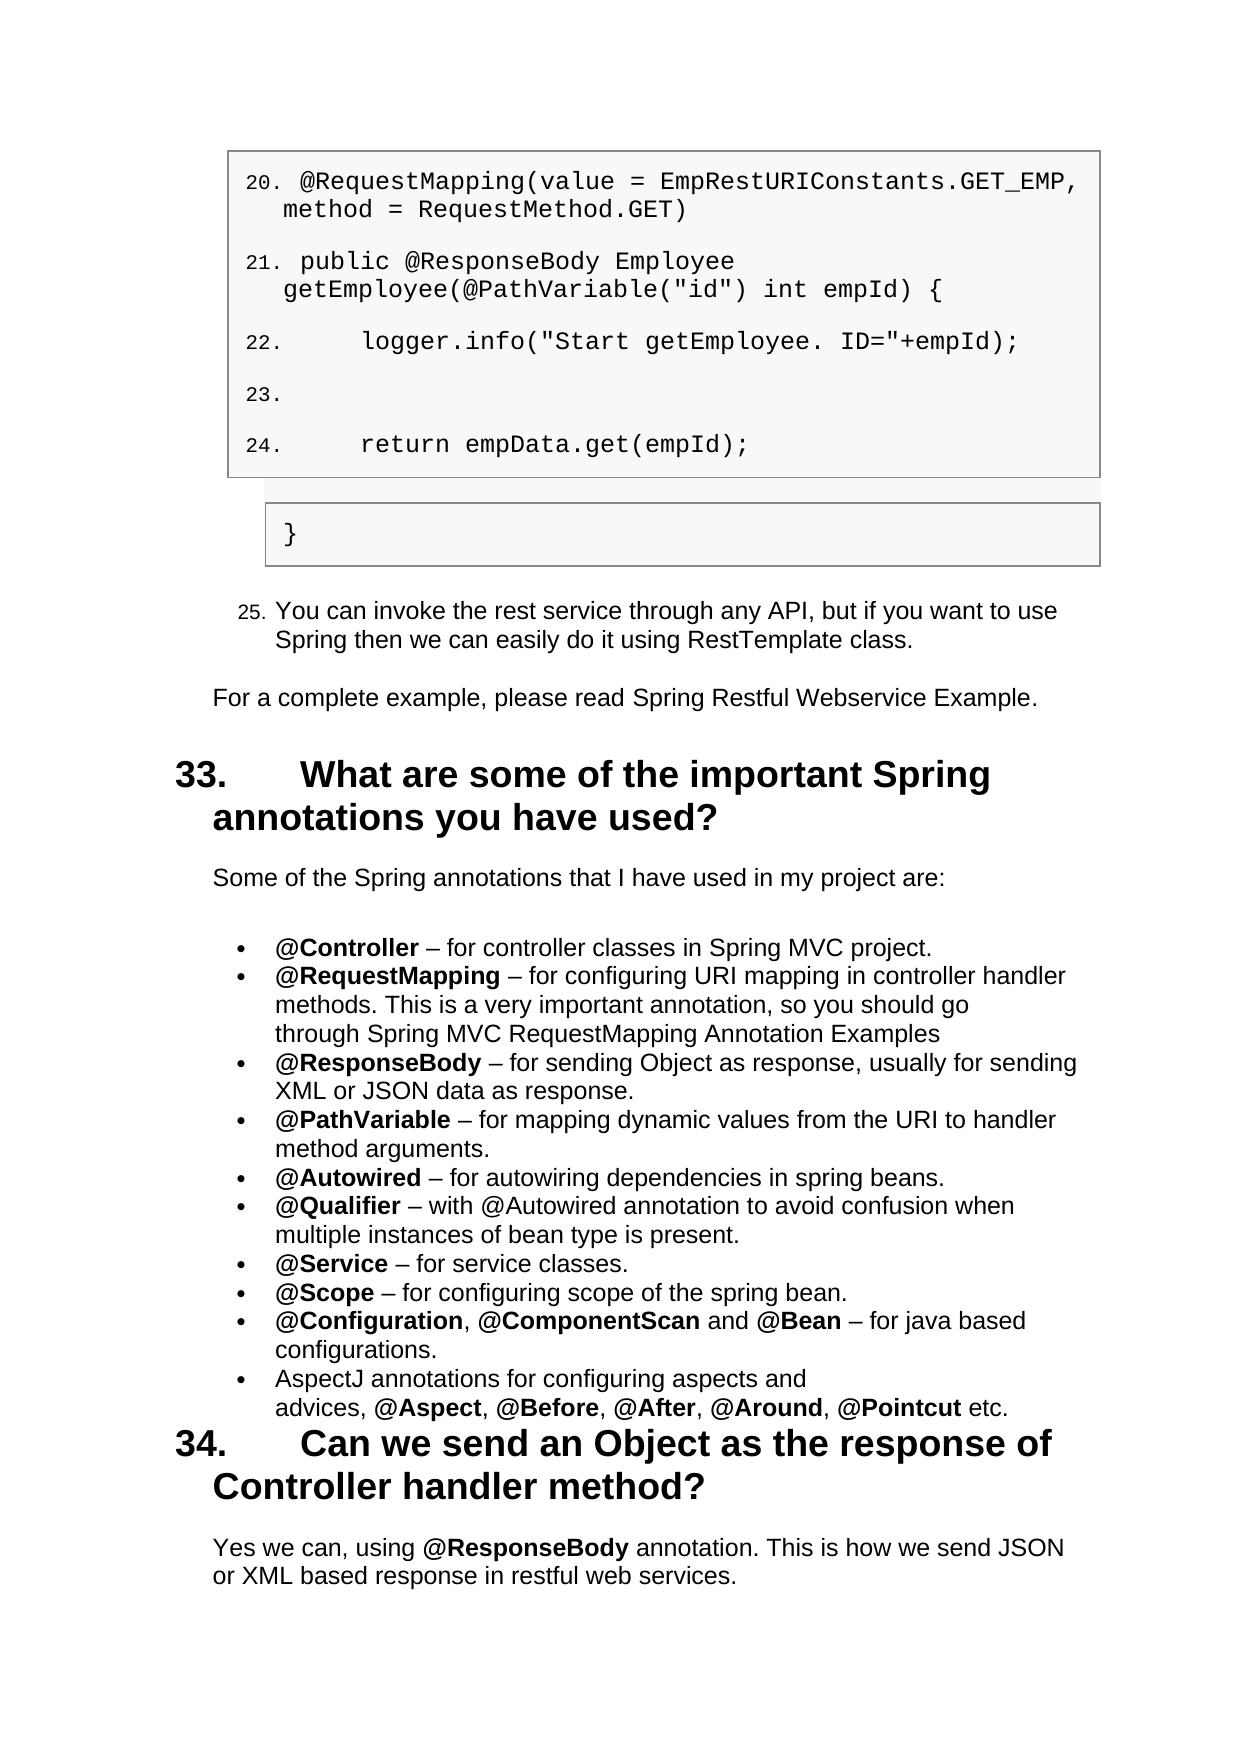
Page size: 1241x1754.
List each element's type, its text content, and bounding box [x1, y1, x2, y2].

list You can invoke the rest service through any API, but if you want to use Spring then we can easily do it using RestTemplate class. [237, 596, 1090, 653]
text } [266, 504, 1099, 565]
text Some of the Spring annotations that I have used in my project are: [212, 863, 1090, 892]
list @Controller – for controller classes in Spring MVC project. [237, 933, 1090, 961]
list @RequestMapping(value = EmpRestURIConstants.GET_EMP, method = RequestMethod.GET) [229, 152, 1099, 225]
list @Service – for service classes. [237, 1249, 1090, 1278]
list @RequestMapping – for configuring URI mapping in controller handler methods. This is a very important annotation, so you should go through Spring MVC RequestMapping Annotation Examples [237, 961, 1090, 1048]
list return empData.get(empId); [229, 414, 1099, 477]
list public @ResponseBody Employee getEmployee(@PathVariable("id") int empId) { [229, 230, 1099, 305]
list logger.info("Start getEmployee. ID="+empId); [229, 310, 1099, 357]
list What are some of the important Spring annotations you have used? [175, 752, 1090, 838]
list @ResponseBody – for sending Object as response, usually for sending XML or JSON data as response. [237, 1048, 1090, 1105]
list @Scope – for configuring scope of the spring bean. [237, 1278, 1090, 1306]
list @Qualifier – with @Autowired annotation to avoid confusion when multiple instances of bean type is present. [237, 1191, 1090, 1249]
list Can we send an Object as the response of Controller handler method? [175, 1421, 1090, 1508]
list @PathVariable – for mapping dynamic values from the URI to handler method arguments. [237, 1105, 1090, 1163]
list @Autowired – for autowiring dependencies in spring beans. [237, 1163, 1090, 1191]
text For a complete example, please read Spring Restful Webservice Example. [212, 683, 1090, 711]
list AspectJ annotations for configuring aspects and advices, @Aspect, @Before, @After, @Around, @Pointcut etc. [237, 1364, 1090, 1421]
text Yes we can, using @ResponseBody annotation. This is how we send JSON or XML based response in restful web services. [212, 1533, 1090, 1590]
list @Configuration, @ComponentScan and @Bean – for java based configurations. [237, 1306, 1090, 1364]
